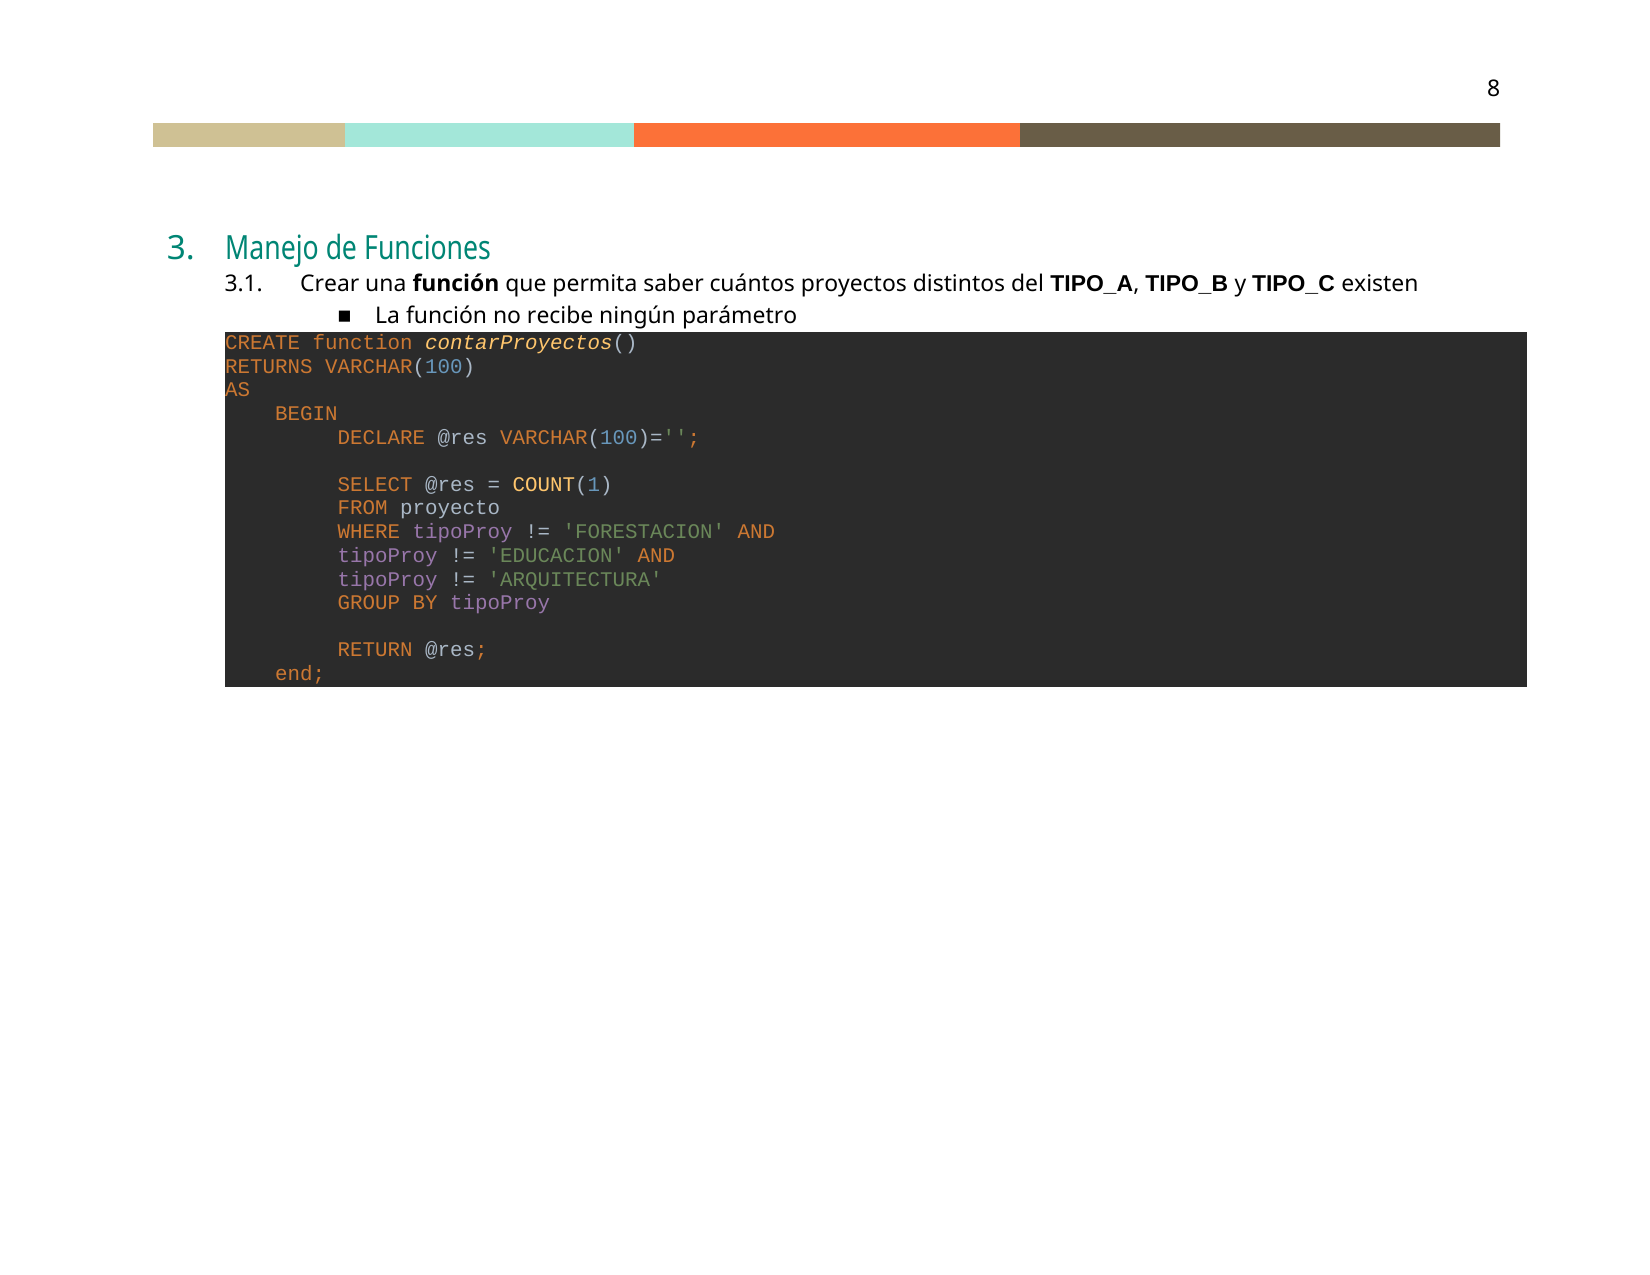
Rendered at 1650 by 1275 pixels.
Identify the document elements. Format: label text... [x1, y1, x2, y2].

list CREATE function contarProyectos() RETURNS VARCHAR(100) AS BEGIN DECLARE @res VARCHAR(100)=''; SELECT @res = COUNT(1) FROM proyecto WHERE tipoProy != 'FORESTACION' AND tipoProy != 'EDUCACION' AND tipoProy != 'ARQUITECTURA' GROUP BY tipoProy RETURN @res; end; [225, 332, 1527, 687]
picture [153, 123, 1500, 147]
subtitle Manejo de Funciones [167, 227, 1527, 267]
list La función no recibe ningún parámetro [337, 299, 1527, 331]
list Crear una función que permita saber cuántos proyectos distintos del TIPO_A, TIPO_B y TIPO_C existen [224, 267, 1527, 298]
